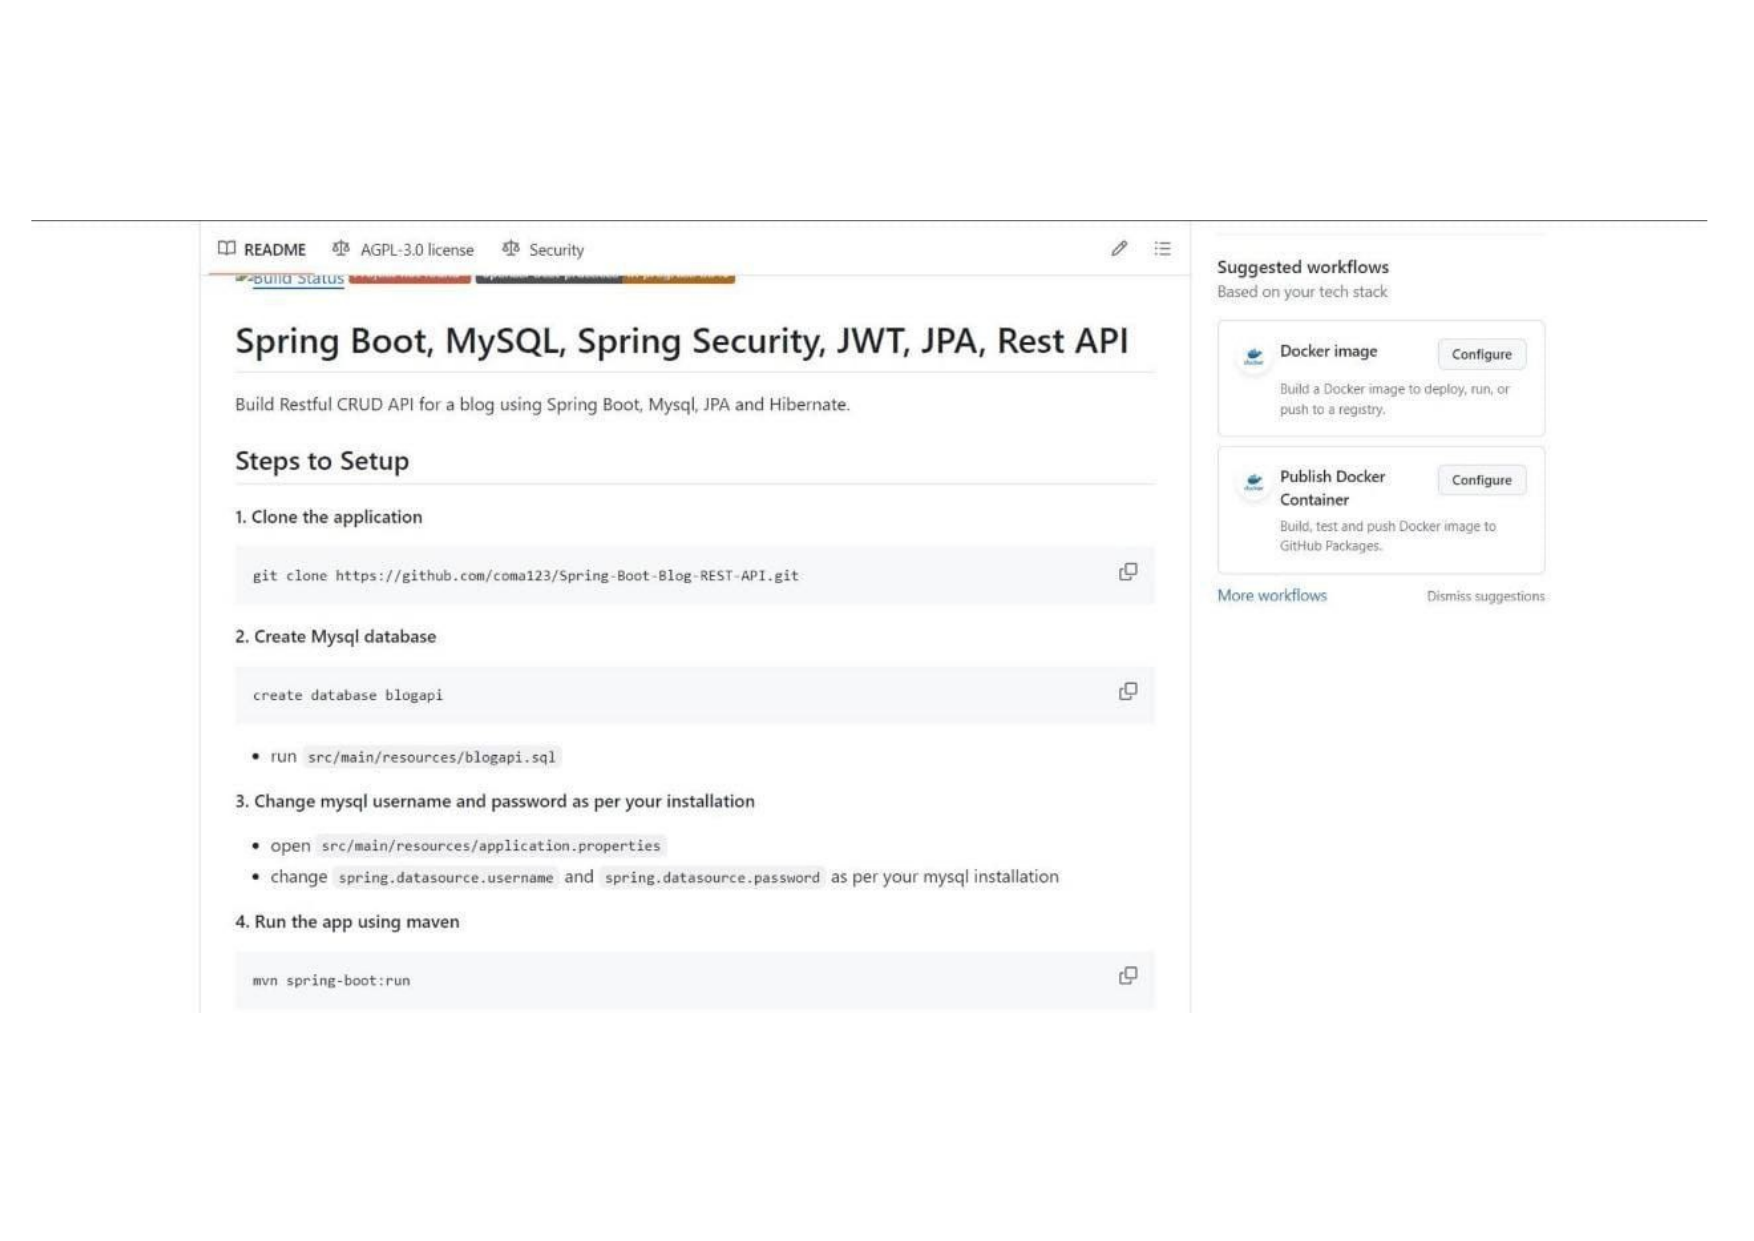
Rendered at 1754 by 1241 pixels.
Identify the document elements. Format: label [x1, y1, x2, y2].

picture [31, 220, 1708, 1013]
